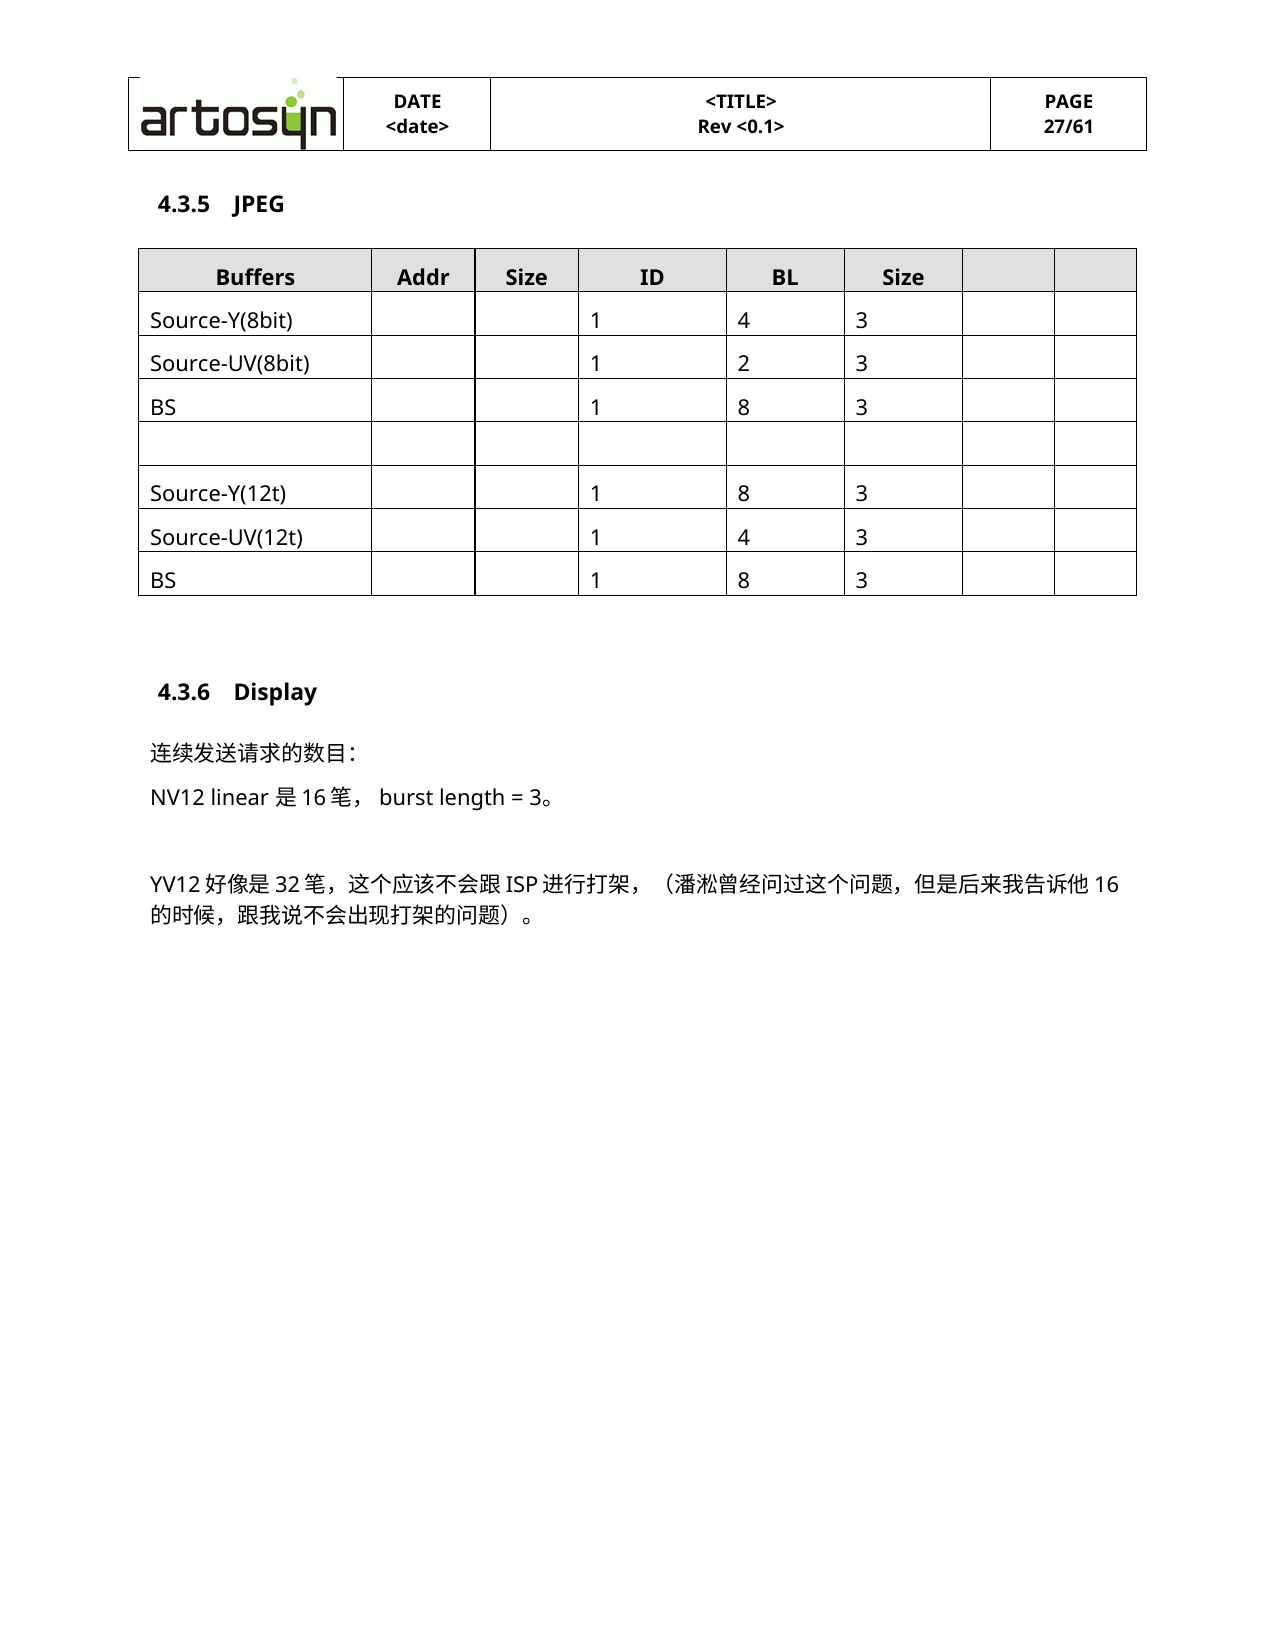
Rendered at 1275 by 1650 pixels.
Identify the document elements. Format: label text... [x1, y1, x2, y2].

table_cell [476, 552, 578, 594]
table_cell 1 [579, 466, 726, 508]
table_cell [372, 552, 474, 594]
table_cell [476, 336, 578, 378]
table_cell 3 [845, 292, 962, 334]
table_cell [372, 466, 474, 508]
table_cell 1 [579, 336, 726, 378]
table_cell [579, 422, 726, 464]
table_cell 3 [845, 509, 962, 551]
table_cell 3 [845, 379, 962, 421]
table_cell 1 [579, 509, 726, 551]
table_cell [1055, 292, 1136, 334]
table_cell [476, 422, 578, 464]
table_cell Source-Y(8bit) [139, 292, 371, 334]
subtitle Display [150, 675, 1125, 707]
table_cell [476, 509, 578, 551]
table_header Size [476, 249, 578, 291]
table_cell 4 [727, 509, 844, 551]
table_cell 8 [727, 466, 844, 508]
table_header Buffers [139, 249, 371, 291]
table_cell Source-UV(12t) [139, 509, 371, 551]
table_header [963, 249, 1054, 291]
text 连续发送请求的数目： [150, 736, 1125, 767]
table_cell 8 [727, 379, 844, 421]
table_cell [963, 509, 1054, 551]
text YV12好像是32笔，这个应该不会跟ISP进行打架，（潘淞曾经问过这个问题，但是后来我告诉他16的时候，跟我说不会出现打架的问题）。 [150, 867, 1125, 930]
table_cell [1055, 422, 1136, 464]
table_cell BS [139, 552, 371, 594]
table_cell Source-Y(12t) [139, 466, 371, 508]
table_header Addr [372, 249, 474, 291]
table_cell 3 [845, 552, 962, 594]
table_cell [476, 379, 578, 421]
table_cell 8 [727, 552, 844, 594]
table_cell [1055, 509, 1136, 551]
table_header Size [845, 249, 962, 291]
table_cell [1055, 552, 1136, 594]
table_cell 1 [579, 552, 726, 594]
table_cell [963, 379, 1054, 421]
table_cell [372, 422, 474, 464]
table_cell [963, 336, 1054, 378]
subtitle JPEG [150, 187, 1125, 219]
table_cell [372, 292, 474, 334]
table_cell [372, 336, 474, 378]
table_cell BS [139, 379, 371, 421]
table_cell [963, 466, 1054, 508]
table_cell [476, 292, 578, 334]
table_cell [1055, 379, 1136, 421]
table_cell [963, 422, 1054, 464]
table_cell Source-UV(8bit) [139, 336, 371, 378]
table_cell 3 [845, 336, 962, 378]
table_cell [963, 292, 1054, 334]
table_header [1055, 249, 1136, 291]
table_cell 2 [727, 336, 844, 378]
table_cell [372, 379, 474, 421]
table_cell 4 [727, 292, 844, 334]
table_cell [1055, 336, 1136, 378]
table_header BL [727, 249, 844, 291]
table_header ID [579, 249, 726, 291]
table_cell [845, 422, 962, 464]
table_cell 1 [579, 379, 726, 421]
picture [139, 77, 337, 150]
table_cell [727, 422, 844, 464]
table_cell [372, 509, 474, 551]
table_cell [1055, 466, 1136, 508]
table_cell 3 [845, 466, 962, 508]
table_cell 1 [579, 292, 726, 334]
table_cell [963, 552, 1054, 594]
table_cell [476, 466, 578, 508]
text NV12 linear 是16笔， burst length = 3。 [150, 780, 1125, 812]
table_cell [139, 422, 371, 464]
